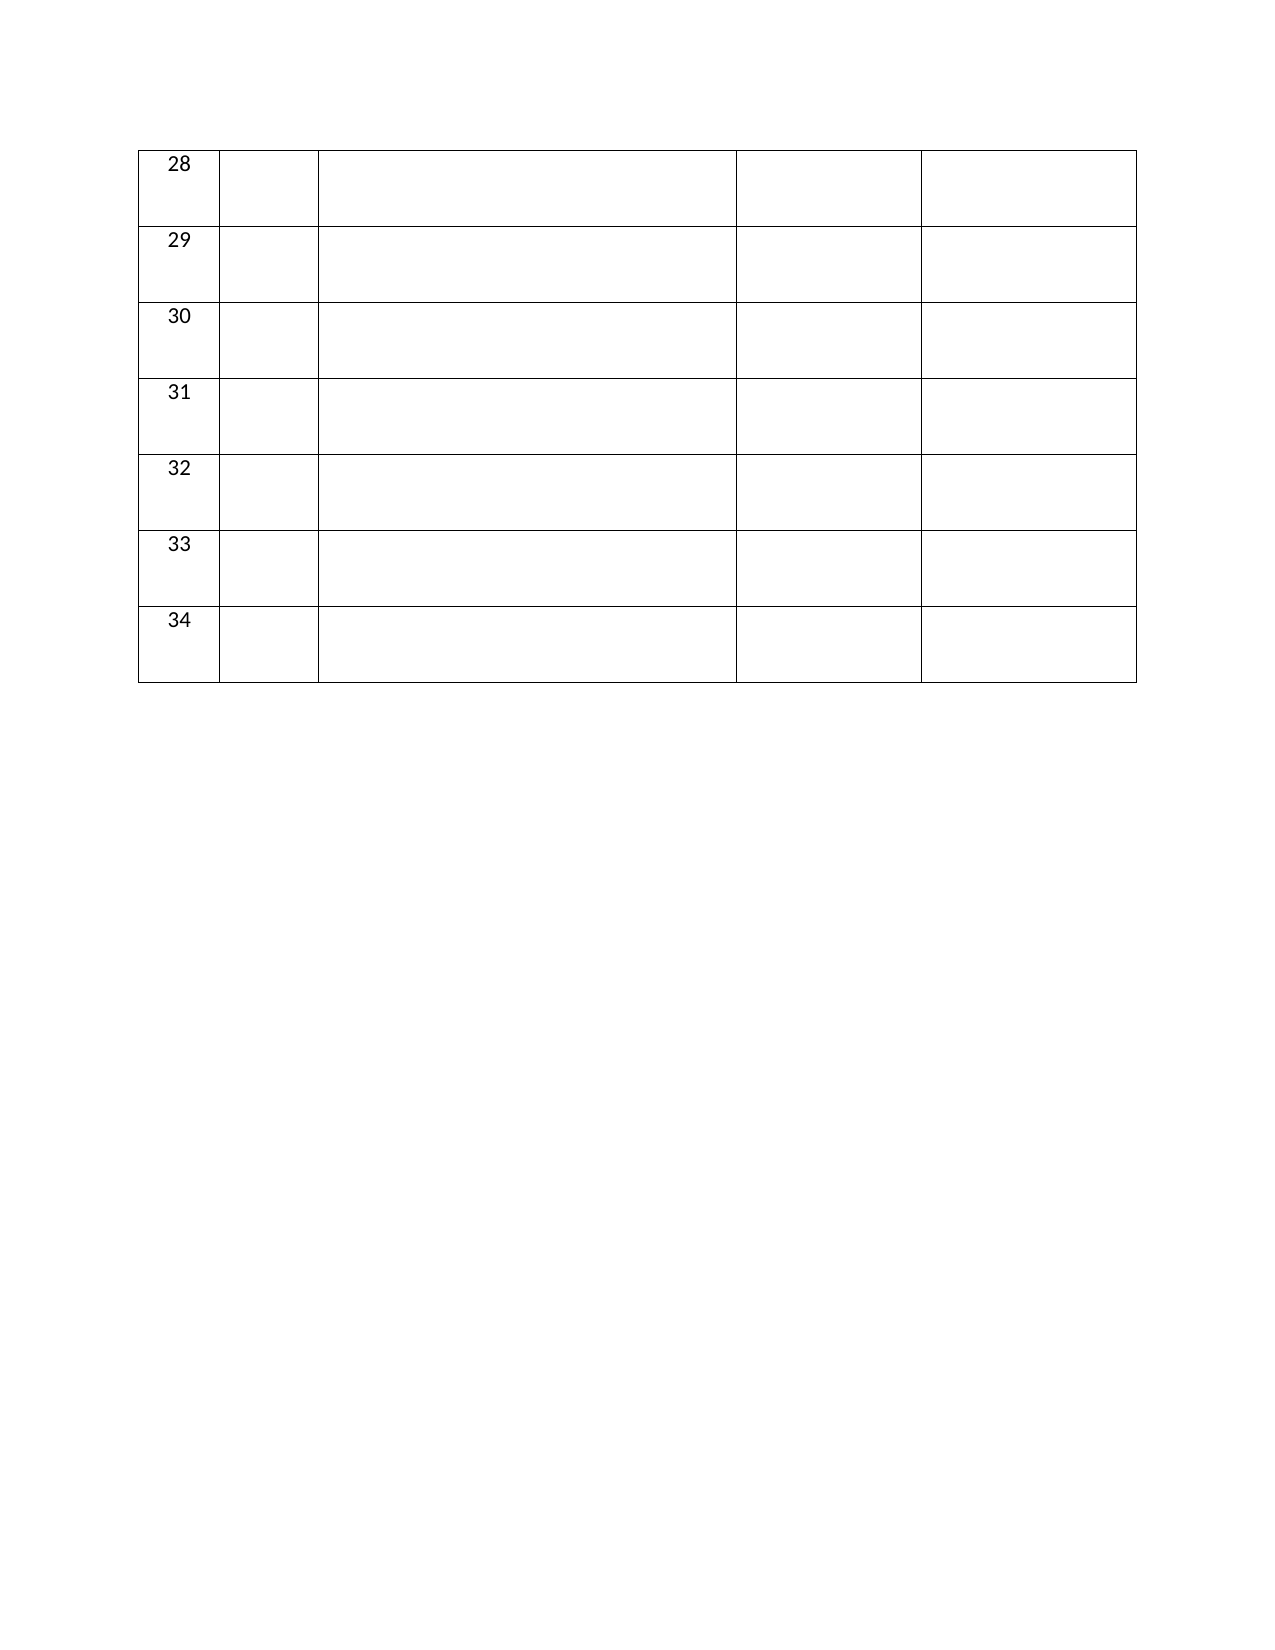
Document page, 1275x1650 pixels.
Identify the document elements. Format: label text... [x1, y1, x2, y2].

table_cell [922, 303, 1136, 378]
table_cell [319, 455, 736, 530]
table_cell 28 [139, 151, 219, 226]
table_cell 33 [139, 531, 219, 606]
table_cell [737, 607, 921, 682]
table_cell [737, 303, 921, 378]
table_cell [737, 531, 921, 606]
table_cell [922, 607, 1136, 682]
table_cell [922, 531, 1136, 606]
table_cell 30 [139, 303, 219, 378]
table_cell [220, 531, 318, 606]
table_cell [737, 455, 921, 530]
table_cell [922, 151, 1136, 226]
table_cell [319, 151, 736, 226]
table_cell 32 [139, 455, 219, 530]
table_cell [319, 607, 736, 682]
table_cell [737, 151, 921, 226]
table_cell 34 [139, 607, 219, 682]
table_cell [319, 227, 736, 302]
table_cell [220, 379, 318, 454]
table_cell [220, 227, 318, 302]
table_cell 29 [139, 227, 219, 302]
table_cell [319, 379, 736, 454]
table_cell [922, 379, 1136, 454]
table_cell 31 [139, 379, 219, 454]
table_cell [319, 303, 736, 378]
table_cell [319, 531, 736, 606]
table_cell [220, 303, 318, 378]
table_cell [220, 151, 318, 226]
table_cell [737, 379, 921, 454]
table_cell [922, 227, 1136, 302]
table_cell [220, 607, 318, 682]
table_cell [737, 227, 921, 302]
table_cell [220, 455, 318, 530]
table_cell [922, 455, 1136, 530]
